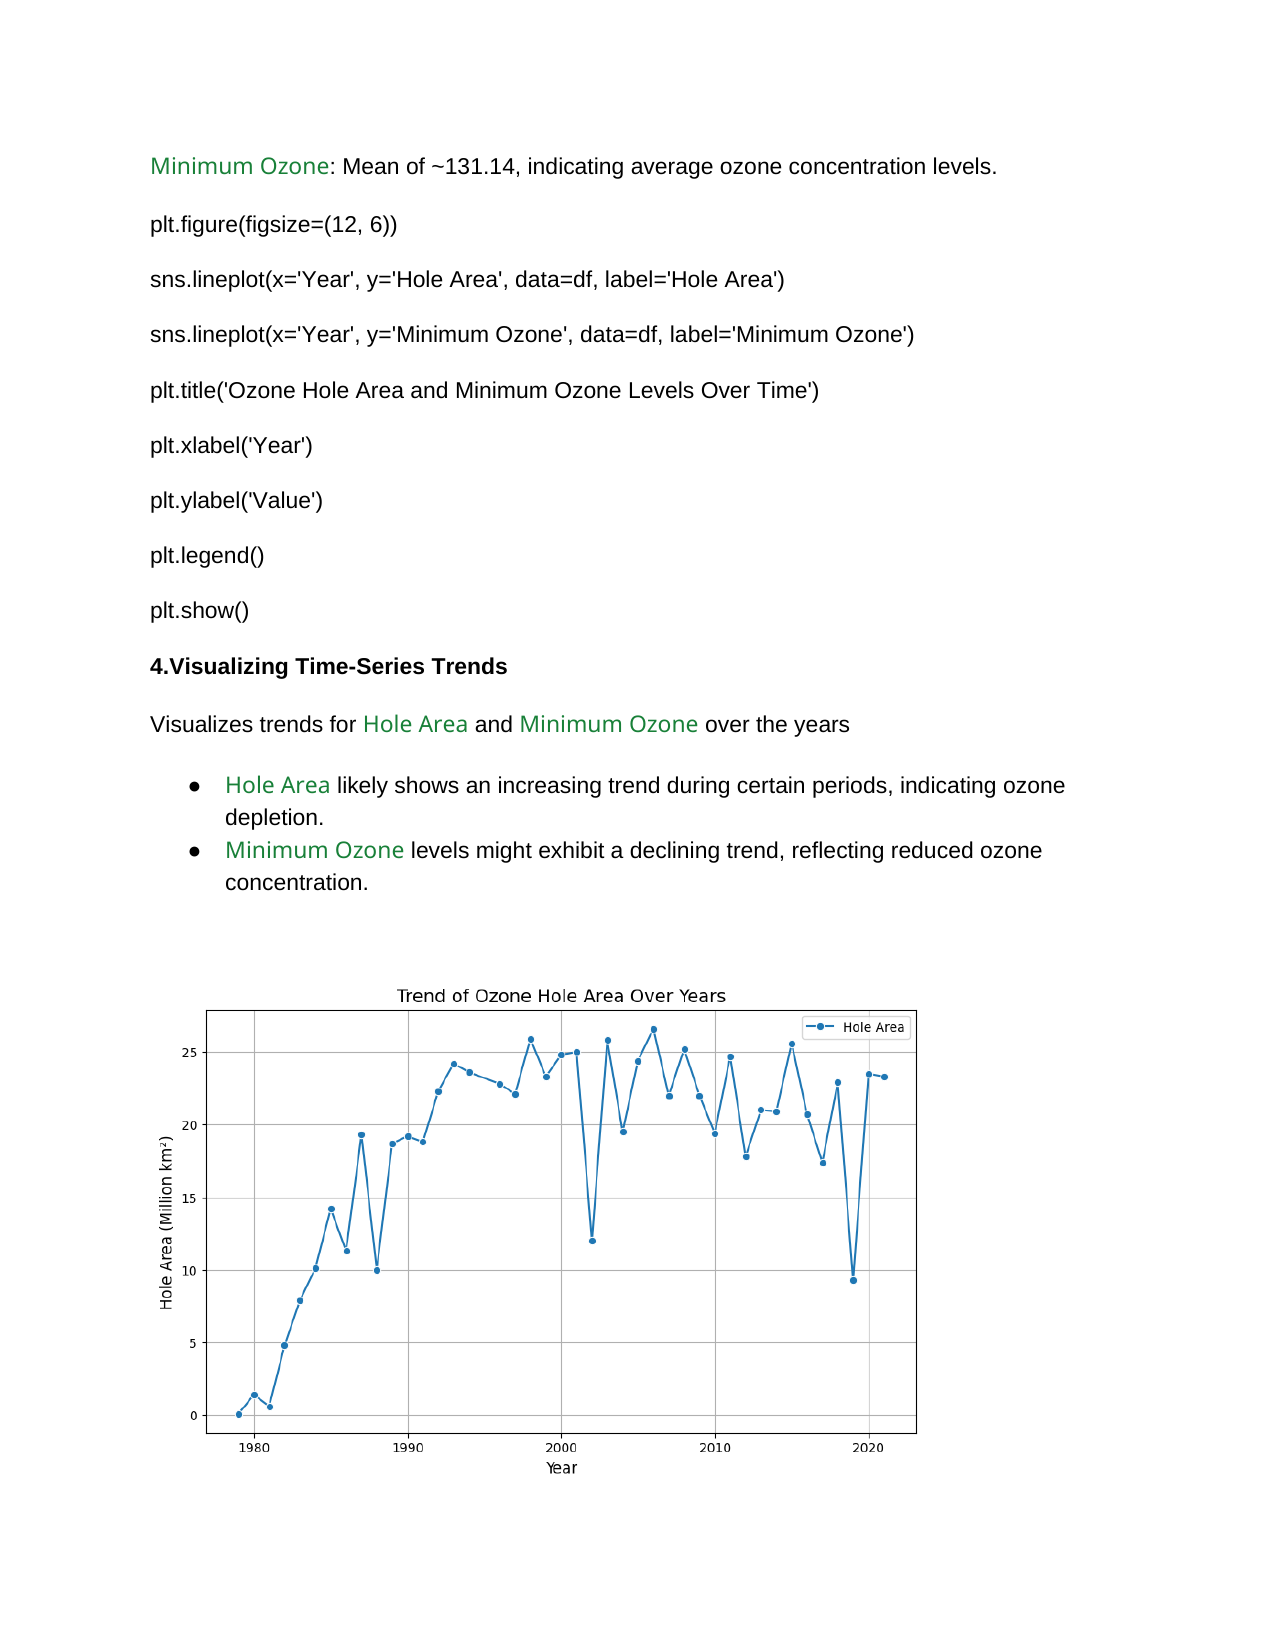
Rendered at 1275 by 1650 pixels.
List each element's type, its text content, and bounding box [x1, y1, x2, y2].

text plt.legend() [150, 542, 1125, 568]
text Minimum Ozone: Mean of ~131.14, indicating average ozone concentration levels. [150, 150, 1125, 181]
text sns.lineplot(x='Year', y='Minimum Ozone', data=df, label='Minimum Ozone') [150, 321, 1125, 348]
picture [150, 979, 924, 1485]
text plt.title('Ozone Hole Area and Minimum Ozone Levels Over Time') [150, 377, 1125, 403]
text plt.xlabel('Year') [150, 432, 1125, 458]
text Visualizes trends for Hole Area and Minimum Ozone over the years [150, 708, 1125, 739]
text plt.show() [150, 597, 1125, 624]
text 4.Visualizing Time-Series Trends [150, 653, 1125, 679]
text plt.ylabel('Value') [150, 487, 1125, 513]
text plt.figure(figsize=(12, 6)) [150, 211, 1125, 237]
text sns.lineplot(x='Year', y='Hole Area', data=df, label='Hole Area') [150, 266, 1125, 292]
list Minimum Ozone levels might exhibit a declining trend, reflecting reduced ozone concentration. [187, 834, 1125, 896]
list Hole Area likely shows an increasing trend during certain periods, indicating ozone depletion. [187, 769, 1125, 830]
